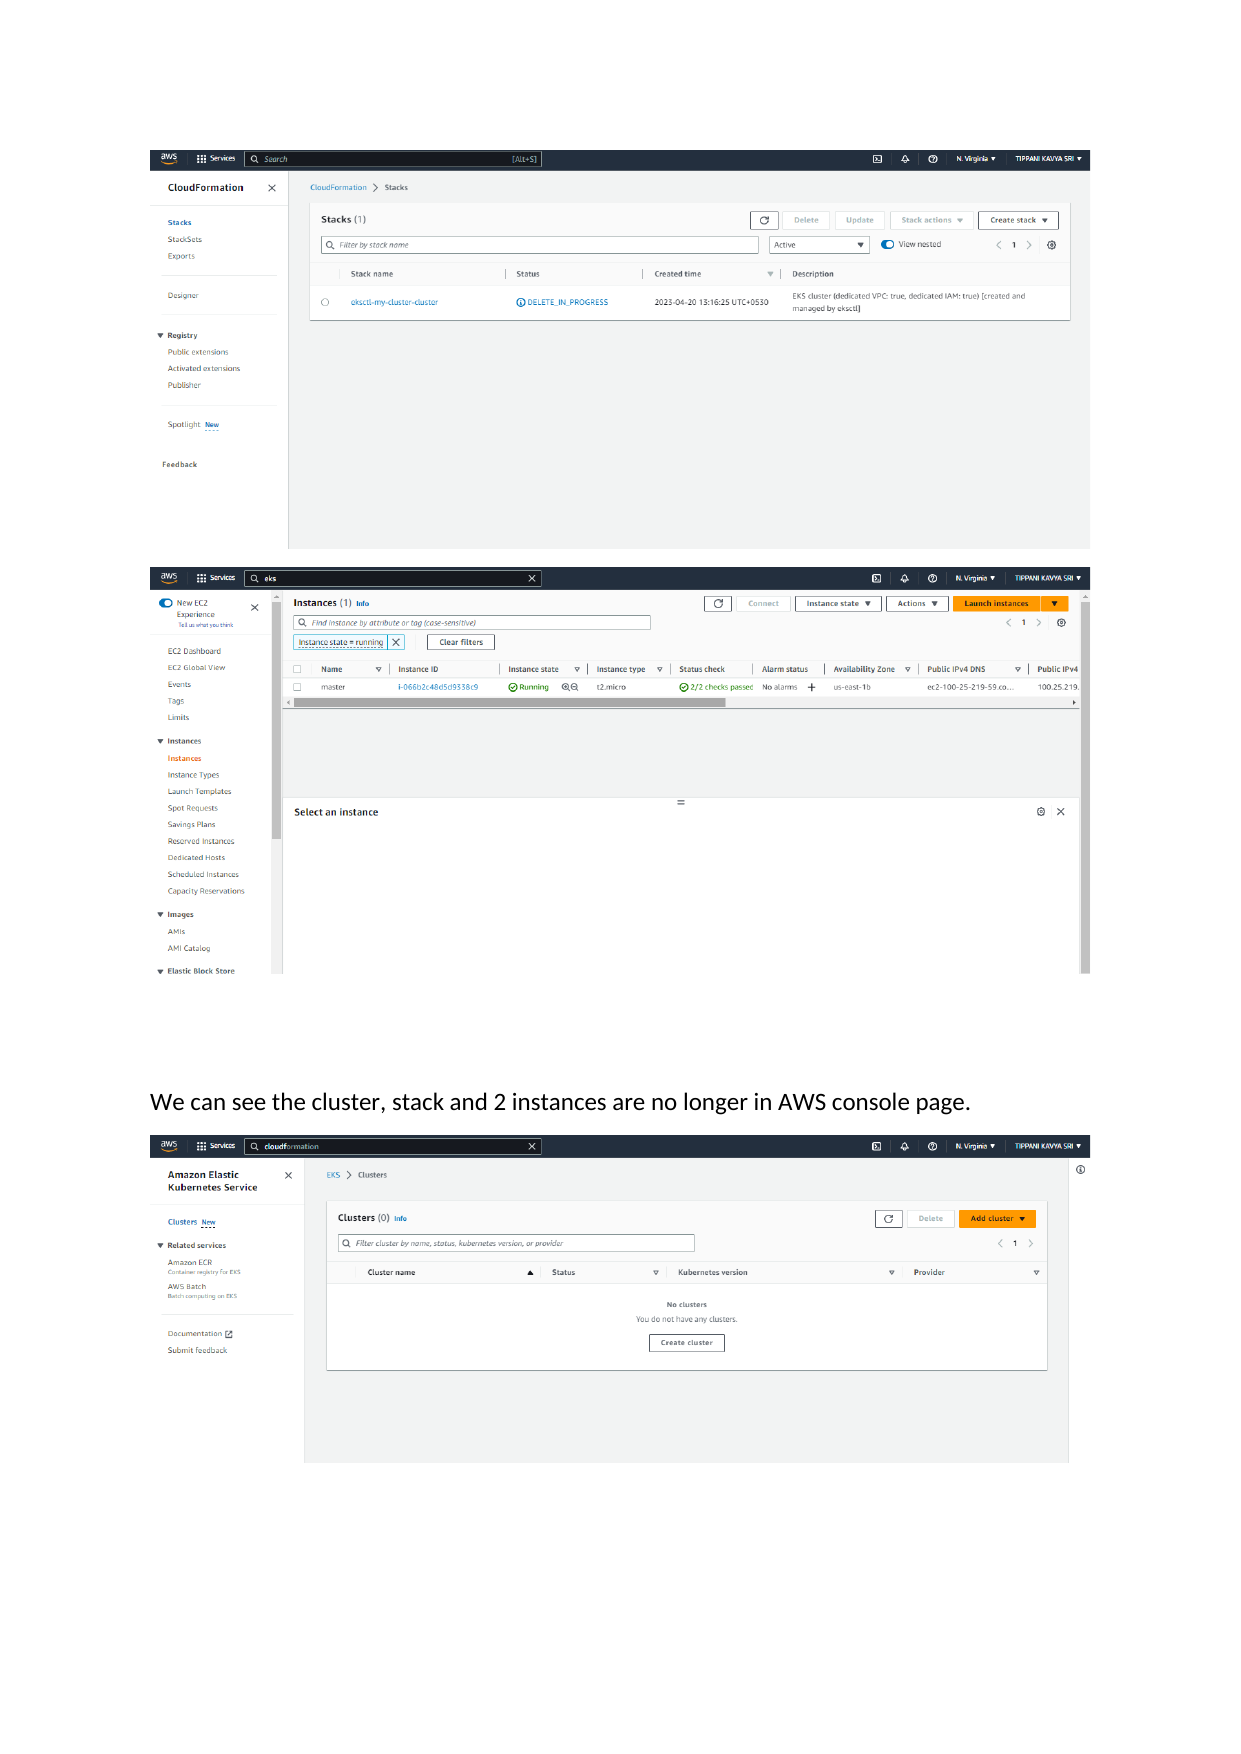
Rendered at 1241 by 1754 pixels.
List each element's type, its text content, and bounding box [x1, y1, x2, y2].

text We can see the cluster, stack and 2 instances are no longer in AWS console page. [150, 1086, 1090, 1116]
picture [150, 150, 1091, 549]
picture [150, 1135, 1091, 1463]
picture [150, 567, 1091, 974]
